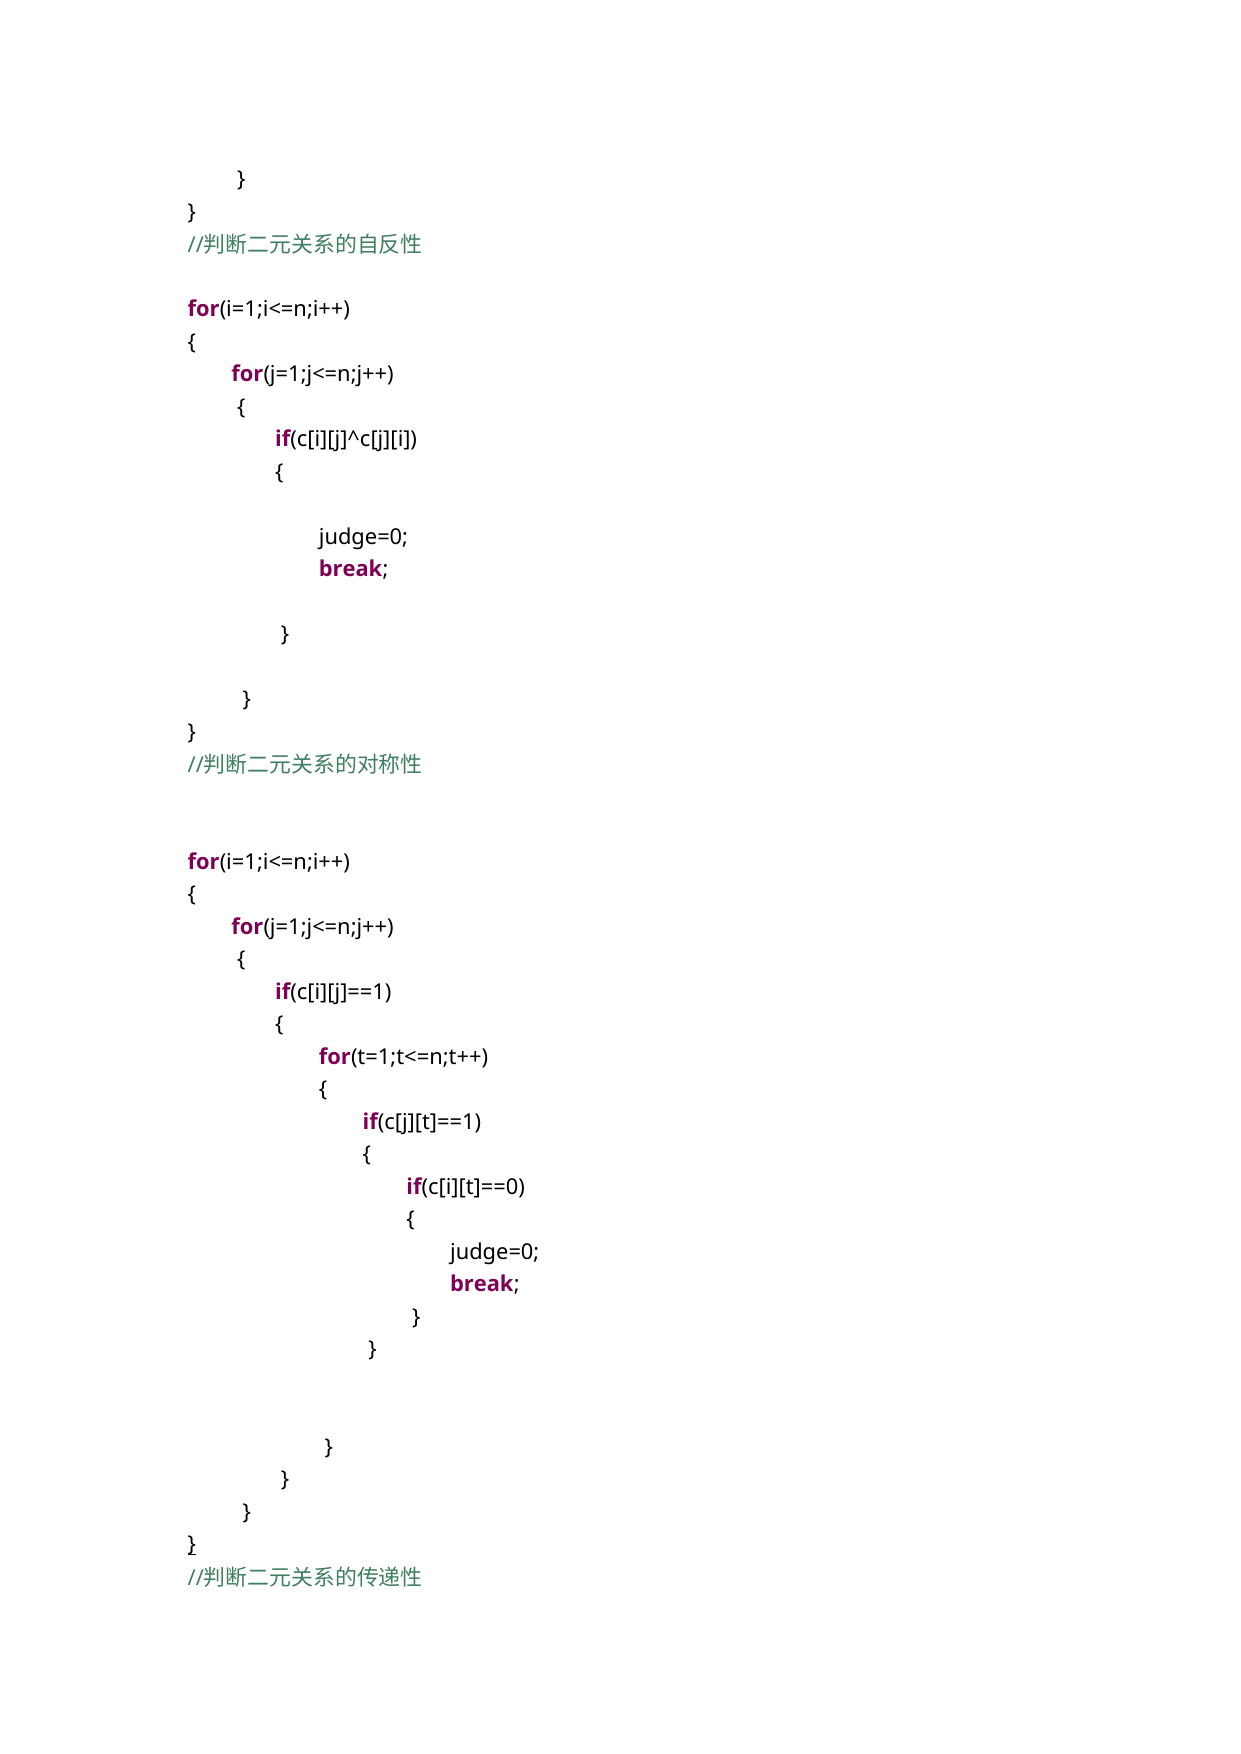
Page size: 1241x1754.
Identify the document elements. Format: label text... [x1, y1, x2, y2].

text } [187, 1462, 1053, 1494]
text } [187, 714, 1053, 747]
text for(i=1;i<=n;i++) [187, 844, 1053, 877]
text } [187, 1332, 1053, 1364]
text { [187, 389, 1053, 422]
text if(c[i][j]==1) [187, 974, 1053, 1007]
text } [187, 194, 1053, 227]
text //判断二元关系的对称性 [187, 747, 1053, 779]
text for(j=1;j<=n;j++) [187, 909, 1053, 942]
text break; [187, 1267, 1053, 1299]
text { [187, 1137, 1053, 1169]
text } [187, 1299, 1053, 1332]
text } [187, 162, 1053, 194]
text { [187, 324, 1053, 357]
text //判断二元关系的传递性 [187, 1559, 1053, 1592]
text if(c[i][t]==0) [187, 1169, 1053, 1202]
text break; [187, 552, 1053, 584]
text { [187, 1072, 1053, 1104]
text } [187, 1527, 1053, 1559]
text } [187, 1429, 1053, 1462]
text if(c[j][t]==1) [187, 1104, 1053, 1137]
text { [187, 877, 1053, 909]
text judge=0; [187, 1234, 1053, 1267]
text } [187, 1494, 1053, 1527]
text { [187, 1007, 1053, 1039]
text for(t=1;t<=n;t++) [187, 1039, 1053, 1072]
text } [187, 682, 1053, 714]
text judge=0; [187, 519, 1053, 552]
text for(j=1;j<=n;j++) [187, 357, 1053, 389]
text { [187, 942, 1053, 974]
text //判断二元关系的自反性 [187, 227, 1053, 259]
text if(c[i][j]^c[j][i]) [187, 422, 1053, 454]
text { [187, 454, 1053, 487]
text for(i=1;i<=n;i++) [187, 292, 1053, 324]
text } [187, 617, 1053, 649]
text { [187, 1202, 1053, 1234]
